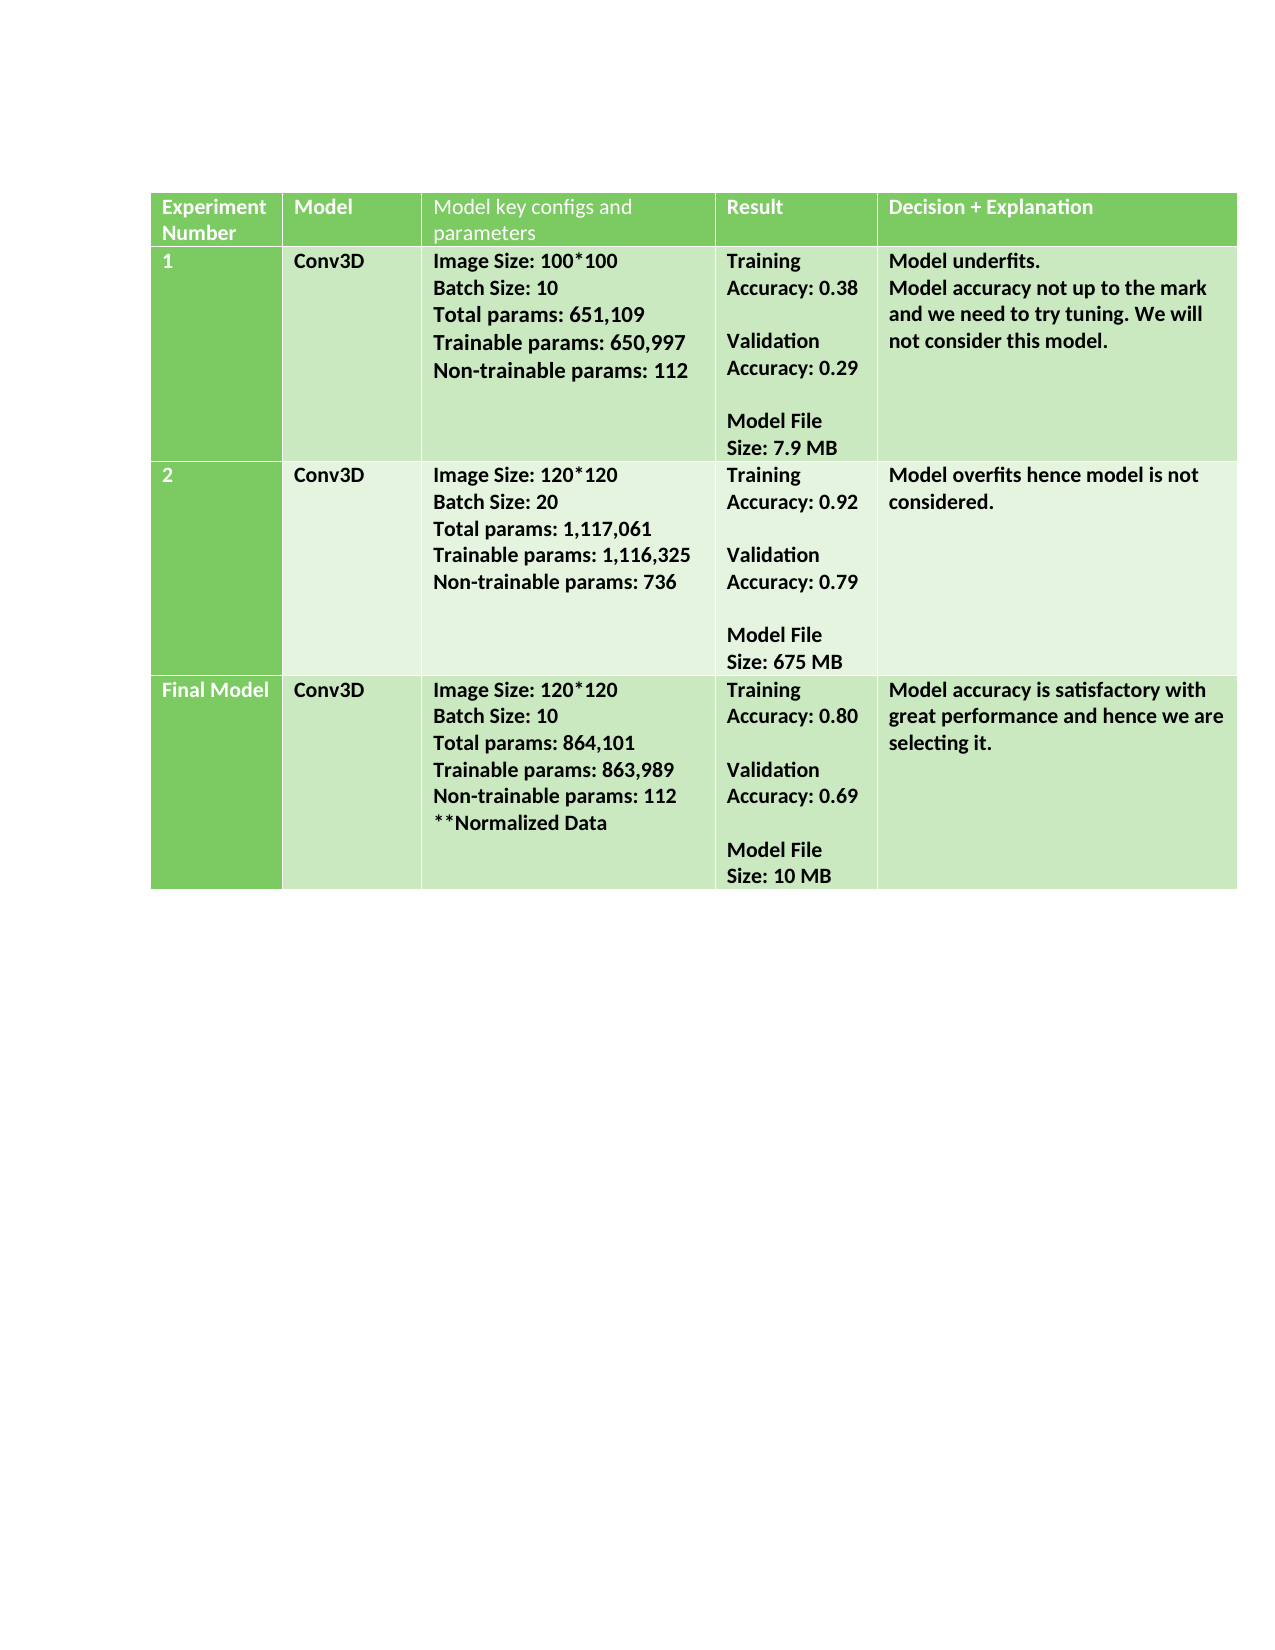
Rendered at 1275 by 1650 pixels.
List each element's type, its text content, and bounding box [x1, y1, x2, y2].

table_header Experiment Number [151, 193, 282, 246]
table_header Decision + Explanation [878, 193, 1237, 246]
table_cell Image Size: 100*100 Batch Size: 10 Total params: 651,109 Trainable params: 650,997 Non-trainable params: 112 [422, 247, 715, 461]
table_cell Conv3D [283, 247, 421, 461]
table_cell 1 [151, 247, 282, 461]
table_cell Image Size: 120*120 Batch Size: 10 Total params: 864,101 Trainable params: 863,989 Non-trainable params: 112 **Normalized Data [422, 676, 715, 889]
table_cell Training Accuracy: 0.92 Validation Accuracy: 0.79 Model File Size: 675 MB [716, 462, 877, 675]
table_header Model [283, 193, 421, 246]
table_cell Conv3D [283, 462, 421, 675]
table_header Result [716, 193, 877, 246]
table_cell 2 [151, 462, 282, 675]
table_cell Image Size: 120*120 Batch Size: 20 Total params: 1,117,061 Trainable params: 1,116,325 Non-trainable params: 736 [422, 462, 715, 675]
table_header Model key configs and parameters [422, 193, 715, 246]
table_cell Training Accuracy: 0.38 Validation Accuracy: 0.29 Model File Size: 7.9 MB [716, 247, 877, 461]
table_cell Training Accuracy: 0.80 Validation Accuracy: 0.69 Model File Size: 10 MB [716, 676, 877, 889]
table_cell Model overfits hence model is not considered. [878, 462, 1237, 675]
table_cell Conv3D [283, 676, 421, 889]
table_cell Model underfits. Model accuracy not up to the mark and we need to try tuning. We will not consider this model. [878, 247, 1237, 461]
table_cell Model accuracy is satisfactory with great performance and hence we are selecting it. [878, 676, 1237, 889]
table_cell Final Model [151, 676, 282, 889]
